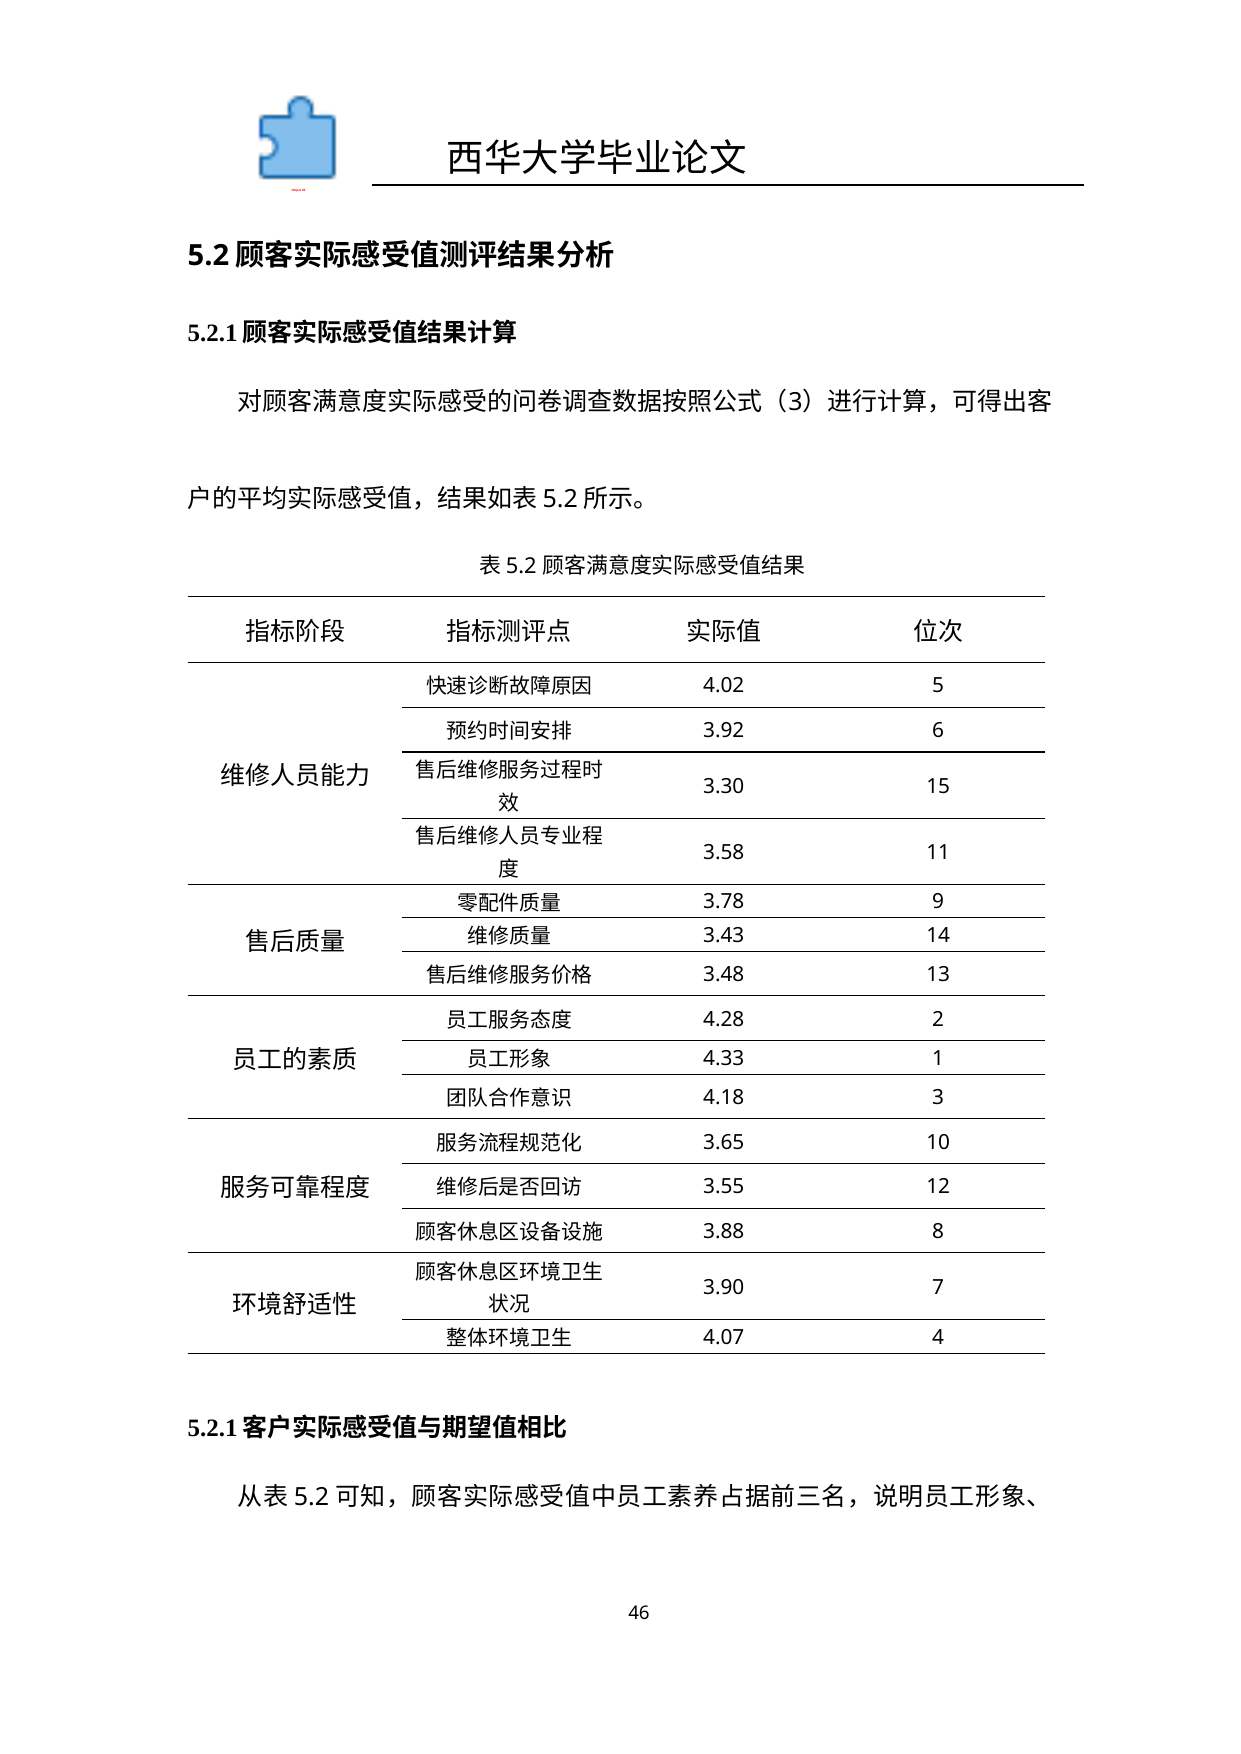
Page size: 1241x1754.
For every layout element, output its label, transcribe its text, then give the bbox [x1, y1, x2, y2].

table_cell 3.78 [616, 885, 831, 917]
table_cell 快速诊断故障原因 [402, 663, 616, 707]
table_cell 3.58 [616, 819, 831, 883]
table_cell 4.28 [616, 996, 831, 1040]
table_cell 12 [831, 1164, 1045, 1208]
table_cell 1 [831, 1041, 1045, 1073]
table_cell 13 [831, 952, 1045, 995]
table_cell 整体环境卫生 [402, 1320, 616, 1353]
table_cell 3.48 [616, 952, 831, 995]
table_cell 3.88 [616, 1209, 831, 1252]
table_cell 员工的素质 [188, 996, 402, 1118]
table_cell 4.07 [616, 1320, 831, 1353]
table_cell 8 [831, 1209, 1045, 1252]
table_cell 7 [831, 1253, 1045, 1319]
table_cell 售后质量 [188, 885, 402, 995]
table_cell 零配件质量 [402, 885, 616, 917]
table_cell 3.65 [616, 1119, 831, 1163]
table_cell 员工形象 [402, 1041, 616, 1073]
table_cell 团队合作意识 [402, 1075, 616, 1118]
table_cell 3.55 [616, 1164, 831, 1208]
table_header 指标测评点 [402, 597, 616, 662]
table_header 实际值 [616, 597, 831, 662]
table_cell 3 [831, 1075, 1045, 1118]
table_cell 维修人员能力 [188, 663, 402, 883]
table_cell 3.90 [616, 1253, 831, 1319]
table_cell 维修质量 [402, 918, 616, 951]
table_cell 3.92 [616, 708, 831, 751]
table_cell 6 [831, 708, 1045, 751]
table_cell 售后维修服务价格 [402, 952, 616, 995]
table_cell 4 [831, 1320, 1045, 1353]
table_cell 3.30 [616, 753, 831, 817]
table_cell 环境舒适性 [188, 1253, 402, 1353]
table_cell 15 [831, 753, 1045, 817]
table_cell 3.43 [616, 918, 831, 951]
table_cell 服务可靠程度 [188, 1119, 402, 1252]
subtitle 5.2.1顾客实际感受值结果计算 [187, 313, 1053, 349]
table_cell 2 [831, 996, 1045, 1040]
table_header 位次 [831, 597, 1045, 662]
table_cell 顾客休息区环境卫生状况 [402, 1253, 616, 1319]
table_cell 4.18 [616, 1075, 831, 1118]
table_cell 顾客休息区设备设施 [402, 1209, 616, 1252]
table_cell 11 [831, 819, 1045, 883]
table_cell 14 [831, 918, 1045, 951]
subtitle 5.2.1客户实际感受值与期望值相比 [187, 1408, 1053, 1444]
table_cell 5 [831, 663, 1045, 707]
table_cell 售后维修服务过程时效 [402, 753, 616, 817]
table_cell 10 [831, 1119, 1045, 1163]
subtitle 5.2顾客实际感受值测评结果分析 [187, 220, 1053, 285]
table_cell 售后维修人员专业程度 [402, 819, 616, 883]
table_cell 员工服务态度 [402, 996, 616, 1040]
table_cell 9 [831, 885, 1045, 917]
table_cell 预约时间安排 [402, 708, 616, 751]
table_cell 4.02 [616, 663, 831, 707]
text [187, 1462, 1053, 1527]
table_cell 服务流程规范化 [402, 1119, 616, 1163]
text 对顾客满意度实际感受的问卷调查数据按照公式（3）进行计算，可得出客户的平均实际感受值，结果如表5.2所示。 [187, 367, 1053, 529]
table_header 指标阶段 [188, 597, 402, 662]
table_cell 4.33 [616, 1041, 831, 1073]
text 表5.2 顾客满意度实际感受值结果 [187, 548, 1053, 580]
table_cell 维修后是否回访 [402, 1164, 616, 1208]
